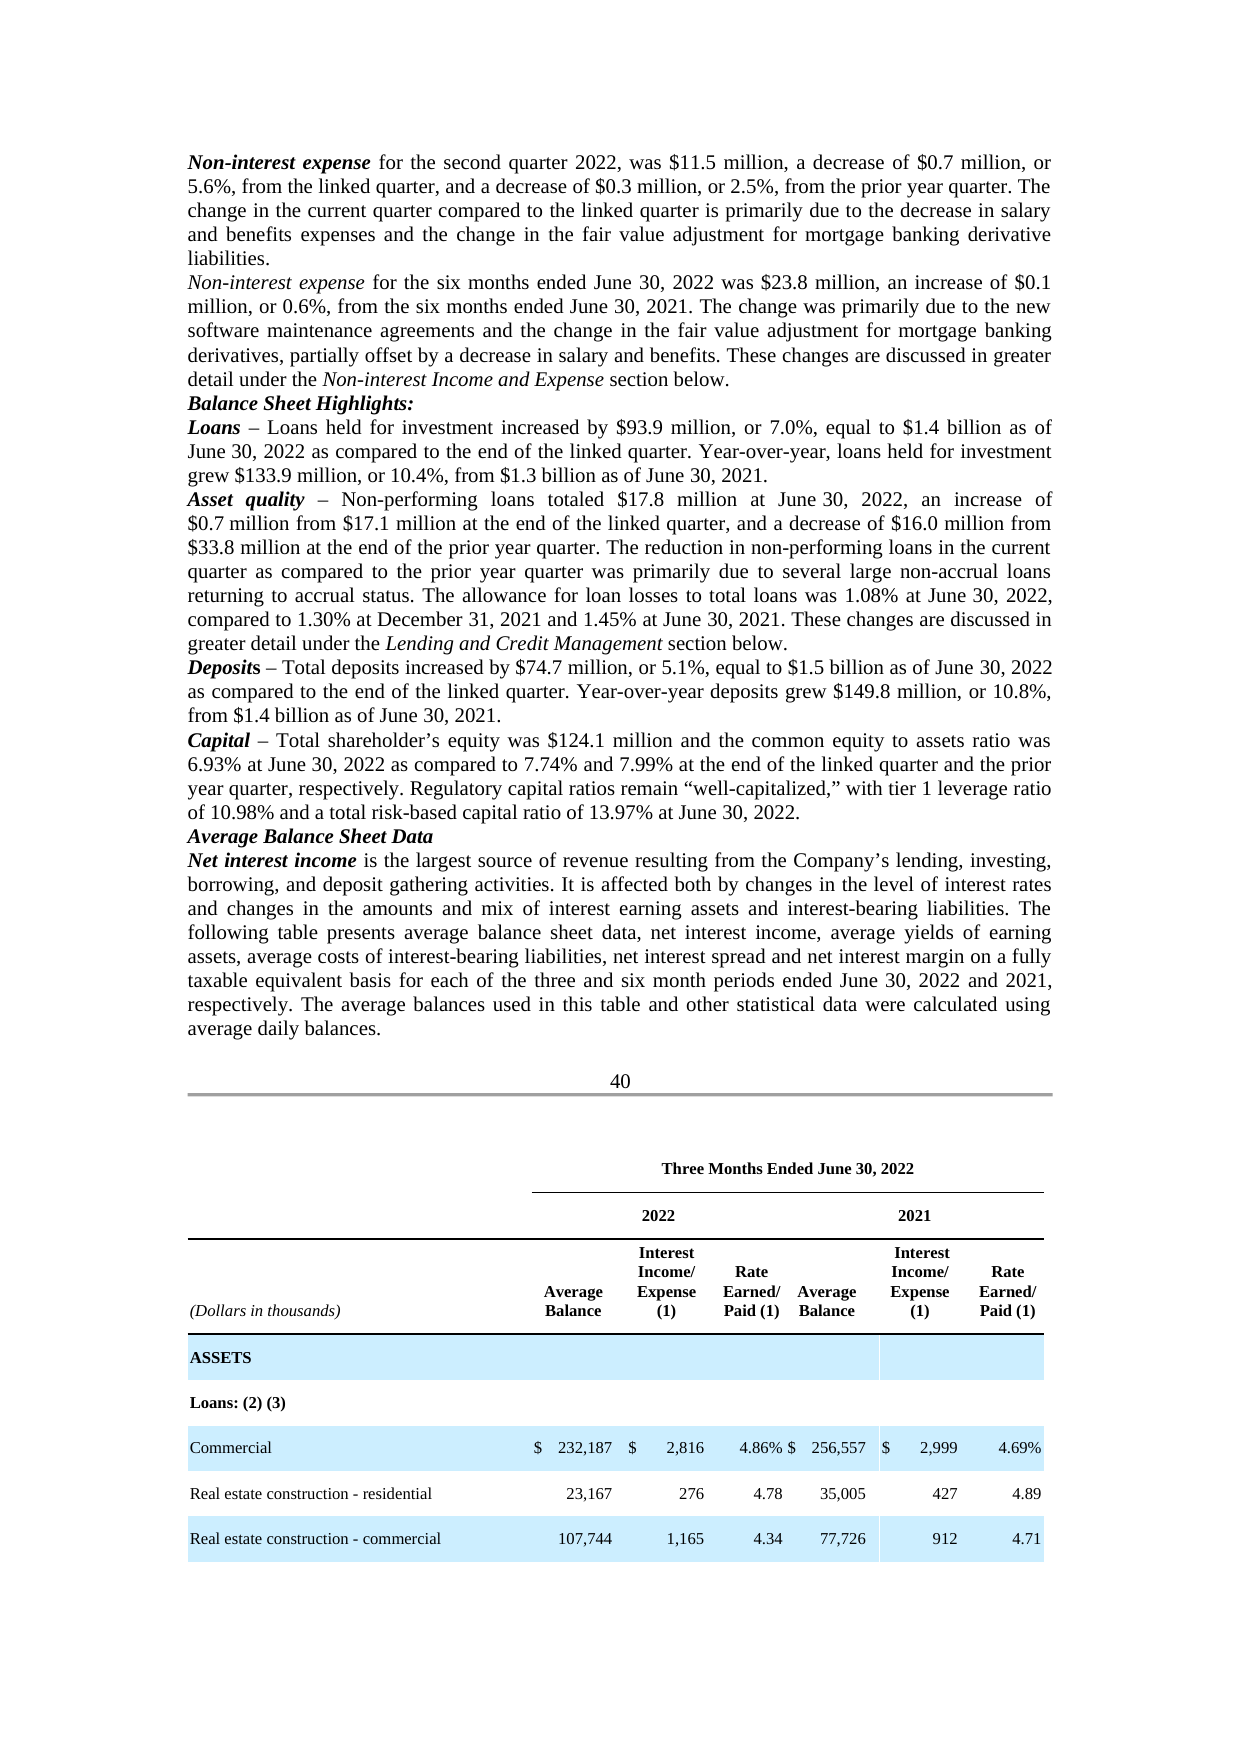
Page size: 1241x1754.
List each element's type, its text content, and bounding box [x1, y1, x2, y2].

text Capital – Total shareholder’s equity was $124.1 million and the common equity to assets ratio was 6.93% at June 30, 2022 as compared to 7.74% and 7.99% at the end of the linked quarter and the prior year quarter, respectively. Regulatory capital ratios remain “well-capitalized,” with tier 1 leverage ratio of 10.98% and a total risk-based capital ratio of 13.97% at June 30, 2022. [187, 727, 1053, 824]
text Deposits – Total deposits increased by $74.7 million, or 5.1%, equal to $1.5 billion as of June 30, 2022 as compared to the end of the linked quarter. Year-over-year deposits grew $149.8 million, or 10.8%, from $1.4 billion as of June 30, 2021. [187, 655, 1053, 727]
text Loans – Loans held for investment increased by $93.9 million, or 7.0%, equal to $1.4 billion as of June 30, 2022 as compared to the end of the linked quarter. Year-over-year, loans held for investment grew $133.9 million, or 10.4%, from $1.3 billion as of June 30, 2021. [187, 415, 1053, 487]
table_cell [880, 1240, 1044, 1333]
text Non-interest expense for the second quarter 2022, was $11.5 million, a decrease of $0.7 million, or 5.6%, from the linked quarter, and a decrease of $0.3 million, or 2.5%, from the prior year quarter. The change in the current quarter compared to the linked quarter is primarily due to the decrease in salary and benefits expenses and the change in the fair value adjustment for mortgage banking derivative liabilities. [187, 150, 1053, 270]
text 40 [187, 1069, 1053, 1093]
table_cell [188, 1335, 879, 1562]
text Average Balance Sheet Data [187, 824, 1053, 848]
text Non-interest expense for the six months ended June 30, 2022 was $23.8 million, an increase of $0.1 million, or 0.6%, from the six months ended June 30, 2021. The change was primarily due to the new software maintenance agreements and the change in the fair value adjustment for mortgage banking derivatives, partially offset by a decrease in salary and benefits. These changes are discussed in greater detail under the Non-interest Income and Expense section below. [187, 270, 1053, 391]
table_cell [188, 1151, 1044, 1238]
text Balance Sheet Highlights: [187, 391, 1053, 415]
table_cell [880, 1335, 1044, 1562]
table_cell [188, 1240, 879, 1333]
text Asset quality – Non-performing loans totaled $17.8 million at June 30, 2022, an increase of $0.7 million from $17.1 million at the end of the linked quarter, and a decrease of $16.0 million from $33.8 million at the end of the prior year quarter. The reduction in non-performing loans in the current quarter as compared to the prior year quarter was primarily due to several large non-accrual loans returning to accrual status. The allowance for loan losses to total loans was 1.08% at June 30, 2022, compared to 1.30% at December 31, 2021 and 1.45% at June 30, 2021. These changes are discussed in greater detail under the Lending and Credit Management section below. [187, 487, 1053, 655]
text Net interest income is the largest source of revenue resulting from the Company’s lending, investing, borrowing, and deposit gathering activities. It is affected both by changes in the level of interest rates and changes in the amounts and mix of interest earning assets and interest-bearing liabilities. The following table presents average balance sheet data, net interest income, average yields of earning assets, average costs of interest-bearing liabilities, net interest spread and net interest margin on a fully taxable equivalent basis for each of the three and six month periods ended June 30, 2022 and 2021, respectively. The average balances used in this table and other statistical data were calculated using average daily balances. [187, 848, 1053, 1040]
